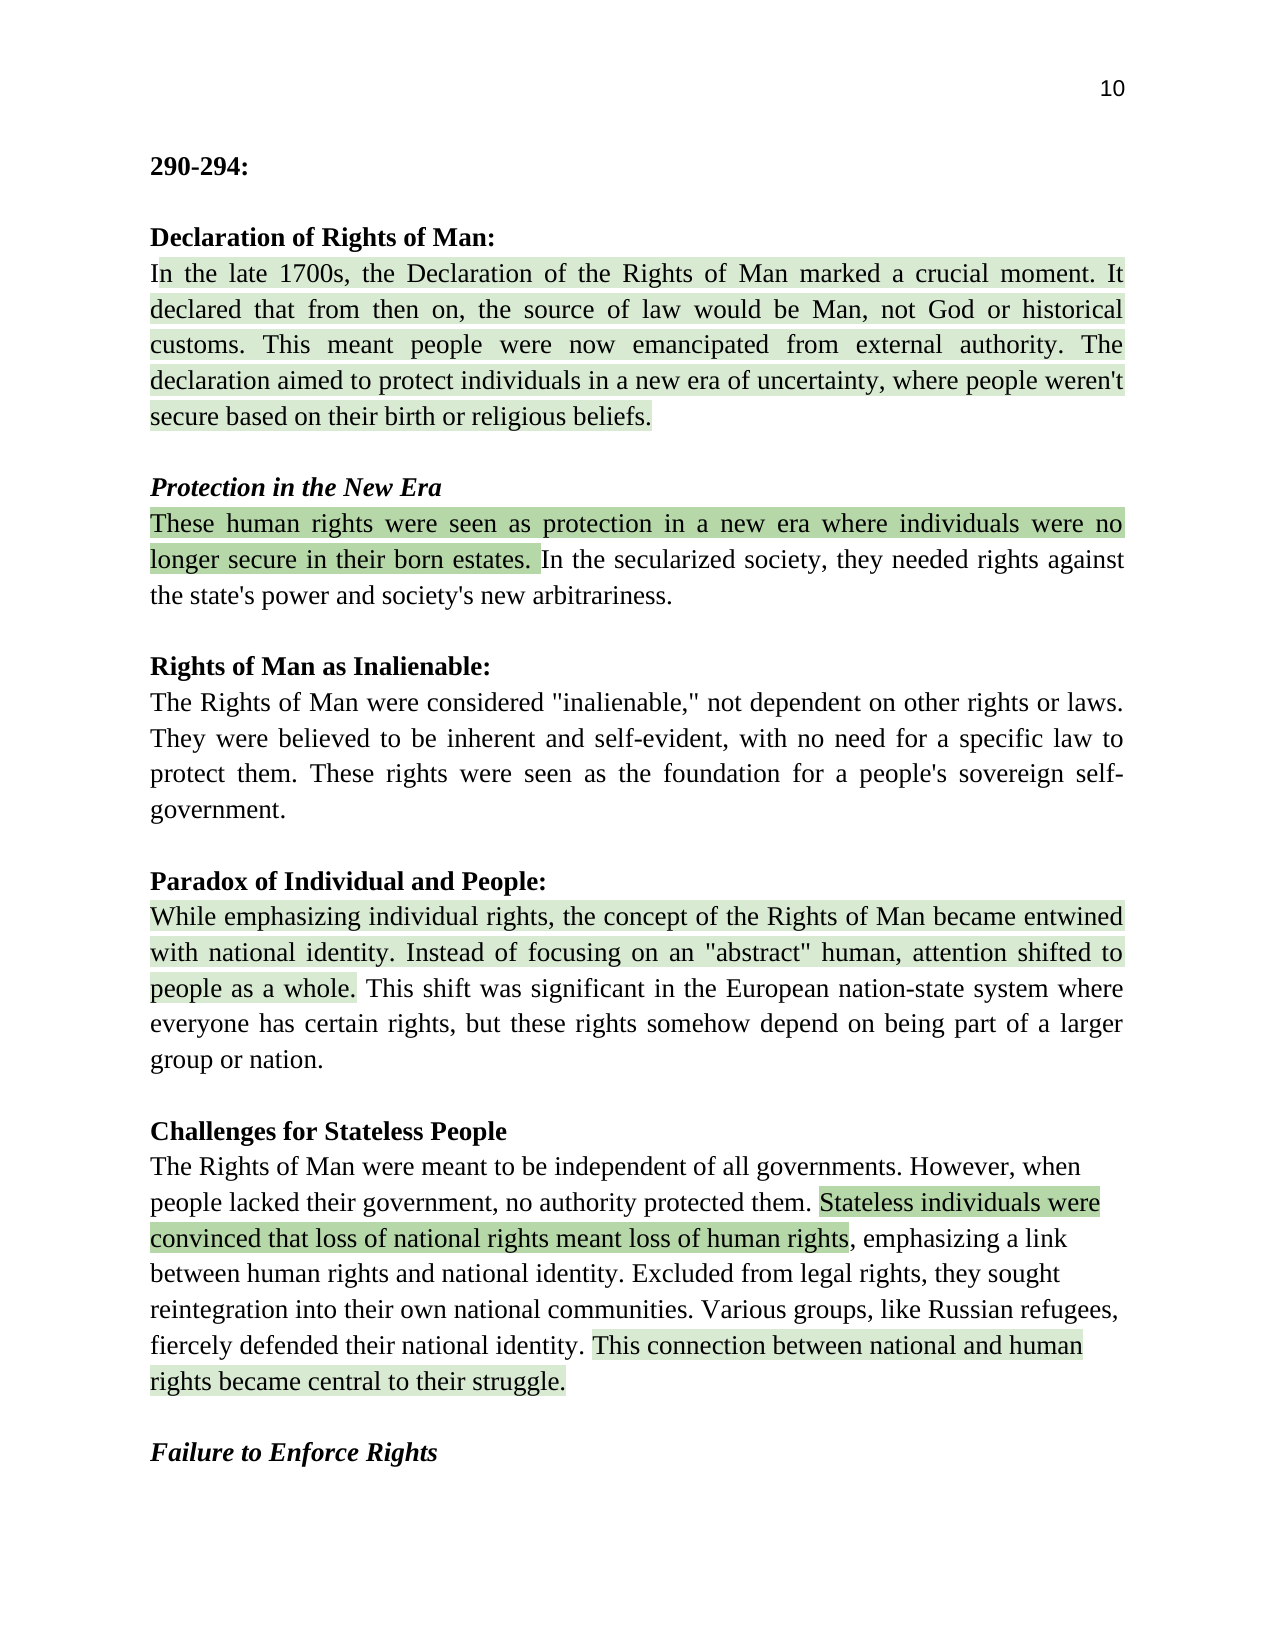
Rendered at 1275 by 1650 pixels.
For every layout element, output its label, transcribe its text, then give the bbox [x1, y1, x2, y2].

text The Rights of Man were meant to be independent of all governments. However, when people lacked their government, no authority protected them. Stateless individuals were convinced that loss of national rights meant loss of human rights, emphasizing a link between human rights and national identity. Excluded from legal rights, they sought reintegration into their own national communities. Various groups, like Russian refugees, fiercely defended their national identity. This connection between national and human rights became central to their struggle. [150, 1150, 1125, 1396]
text In the late 1700s, the Declaration of the Rights of Man marked a crucial moment. It declared that from then on, the source of law would be Man, not God or historical customs. This meant people were now emancipated from external authority. The declaration aimed to protect individuals in a new era of uncertainty, where people weren't secure based on their birth or religious beliefs. [150, 396, 1125, 431]
text While emphasizing individual rights, the concept of the Rights of Man became entwined with national identity. Instead of focusing on an "abstract" human, attention shifted to people as a whole. This shift was significant in the European nation-state system where everyone has certain rights, but these rights somehow depend on being part of a larger group or nation. [150, 967, 1125, 1074]
text Paradox of Individual and People: [150, 864, 1125, 896]
text Rights of Man as Inalienable: [150, 650, 1125, 681]
text Challenges for Stateless People [150, 1115, 1125, 1146]
text These human rights were seen as protection in a new era where individuals were no longer secure in their born estates. In the secularized society, they needed rights against the state's power and society's new arbitrariness. [150, 538, 1125, 610]
text Declaration of Rights of Man: [150, 221, 1125, 253]
text 290-294: [150, 150, 1125, 181]
text In the late 1700s, the Declaration of the Rights of Man marked a crucial moment. It declared that from then on, the source of law would be Man, not God or historical customs. This meant people were now emancipated from external authority. The declaration aimed to protect individuals in a new era of uncertainty, where people weren't secure based on their birth or religious beliefs. [150, 257, 1125, 293]
text The Rights of Man were considered "inalienable," not dependent on other rights or laws. They were believed to be inherent and self-evident, with no need for a specific law to protect them. These rights were seen as the foundation for a people's sovereign self-government. [150, 686, 1125, 824]
text Protection in the New Era [150, 472, 1125, 503]
text Failure to Enforce Rights [150, 1436, 1125, 1467]
